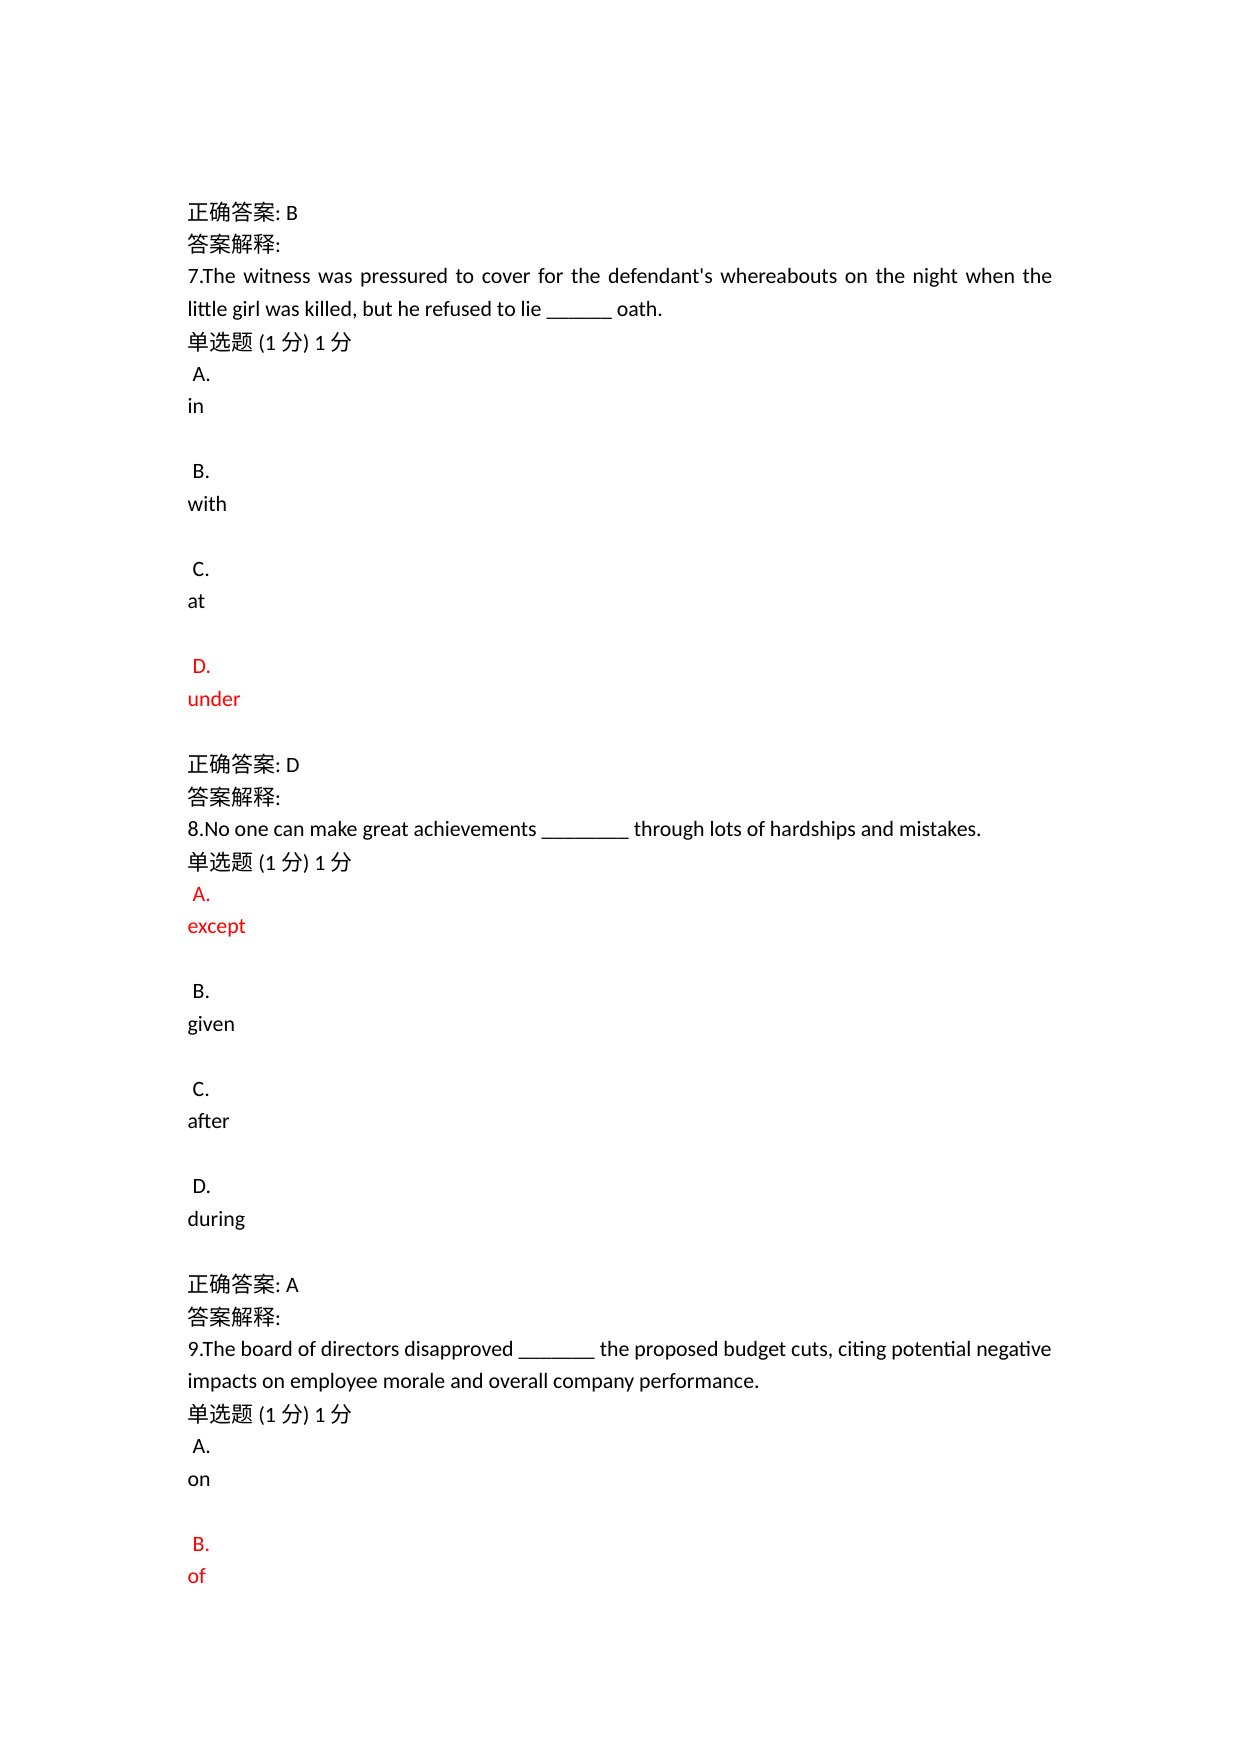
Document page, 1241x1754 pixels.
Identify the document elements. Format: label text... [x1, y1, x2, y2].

text 单选题 (1 分) 1分 [187, 324, 1053, 357]
text D. [187, 1169, 1053, 1202]
text 单选题 (1 分) 1分 [187, 844, 1053, 877]
text 正确答案: B [187, 194, 1053, 227]
text of [187, 1559, 1053, 1592]
text after [187, 1104, 1053, 1137]
text in [187, 389, 1053, 422]
text C. [187, 1072, 1053, 1104]
text 单选题 (1 分) 1分 [187, 1397, 1053, 1429]
text B. [187, 454, 1053, 487]
text 答案解释: [187, 227, 1053, 259]
text A. [187, 1429, 1053, 1462]
text during [187, 1202, 1053, 1234]
text 8.No one can make great achievements ________ through lots of hardships and mistakes. [187, 812, 1053, 844]
text A. [187, 877, 1053, 909]
text 正确答案: A [187, 1267, 1053, 1299]
text B. [187, 1527, 1053, 1559]
text on [187, 1462, 1053, 1494]
text A. [187, 357, 1053, 389]
text with [187, 487, 1053, 519]
text except [187, 909, 1053, 942]
text 答案解释: [187, 1299, 1053, 1332]
text 7.The witness was pressured to cover for the defendant's whereabouts on the night when the little girl was killed, but he refused to lie ______ oath. [187, 259, 1053, 324]
text D. [187, 649, 1053, 682]
text C. [187, 552, 1053, 584]
text 答案解释: [187, 779, 1053, 812]
text 正确答案: D [187, 747, 1053, 779]
text given [187, 1007, 1053, 1039]
text under [187, 682, 1053, 714]
text B. [187, 974, 1053, 1007]
text 9.The board of directors disapproved _______ the proposed budget cuts, citing potential negative impacts on employee morale and overall company performance. [187, 1332, 1053, 1397]
text at [187, 584, 1053, 617]
